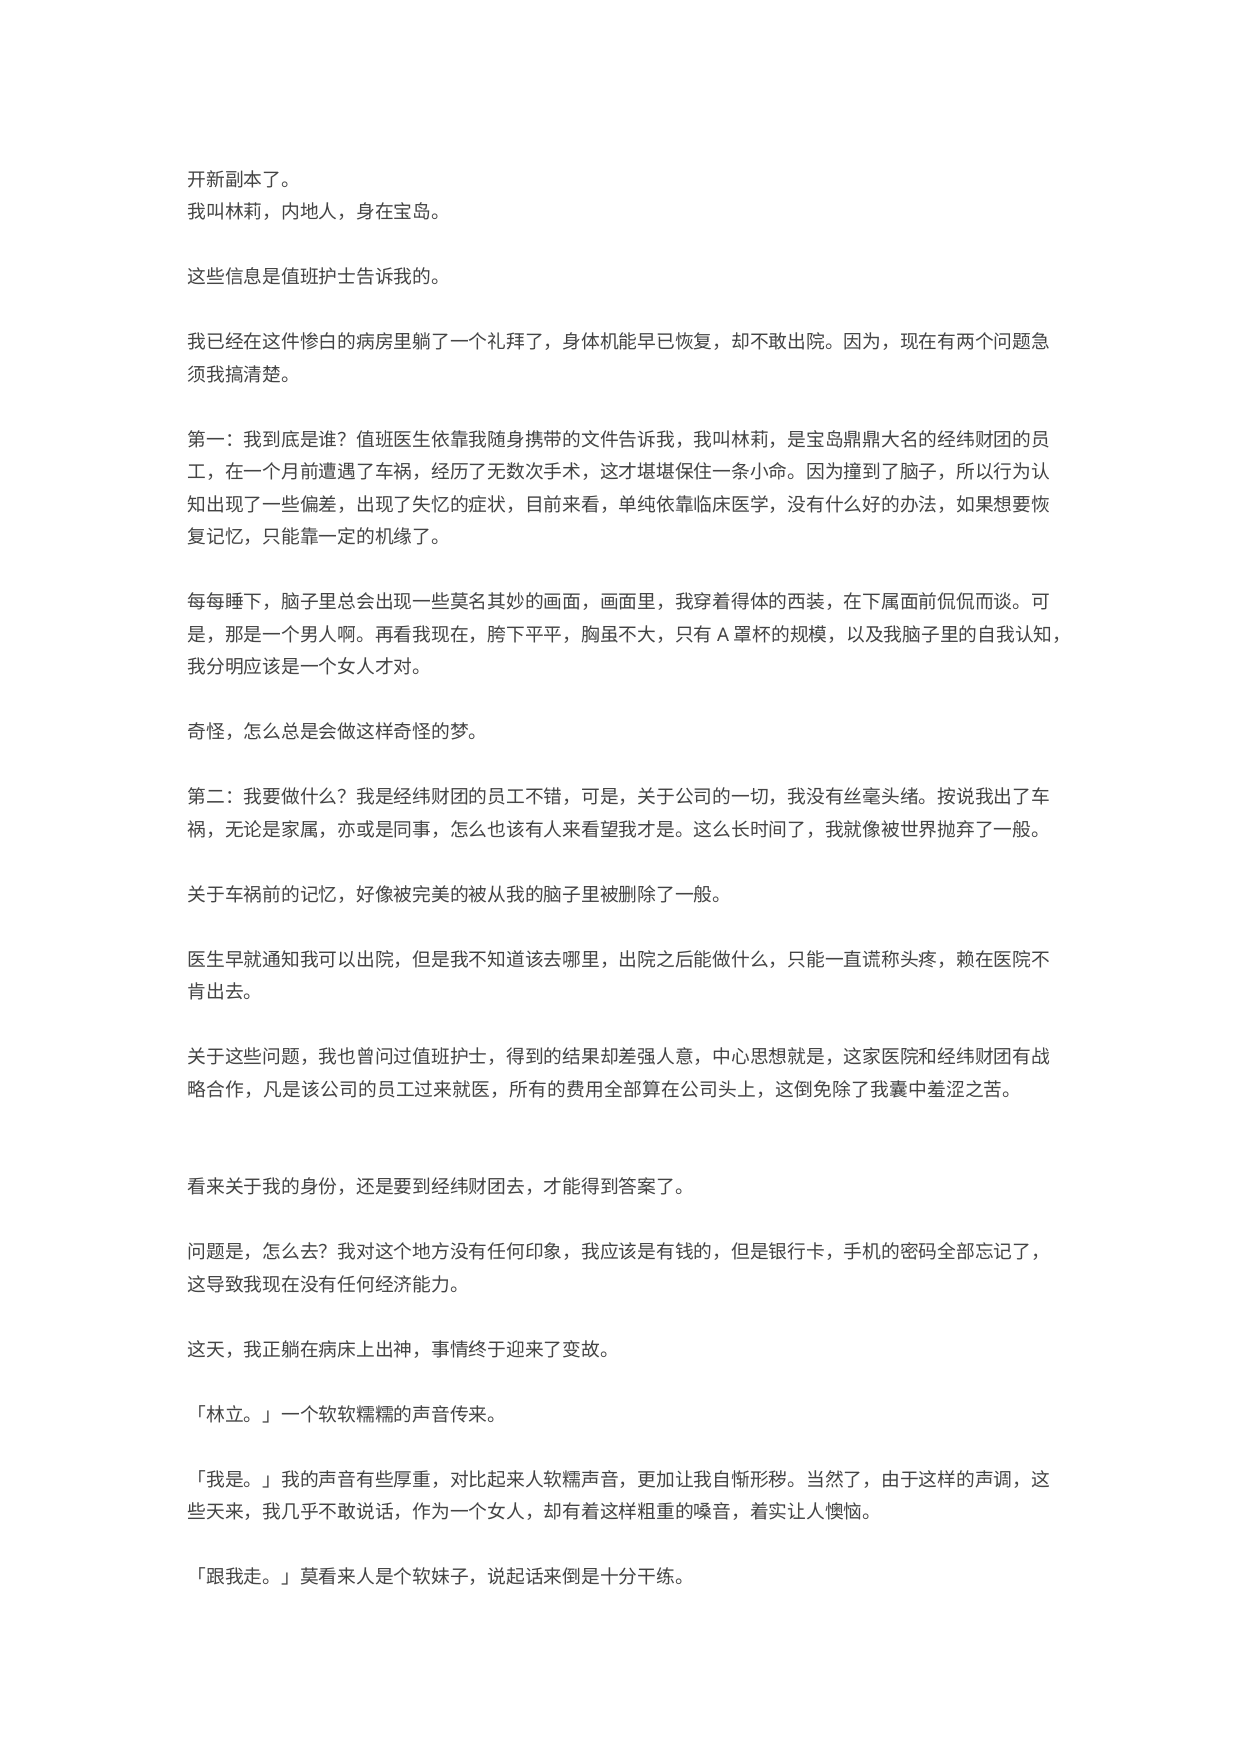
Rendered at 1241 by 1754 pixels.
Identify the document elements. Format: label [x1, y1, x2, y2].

text [187, 162, 1053, 1592]
